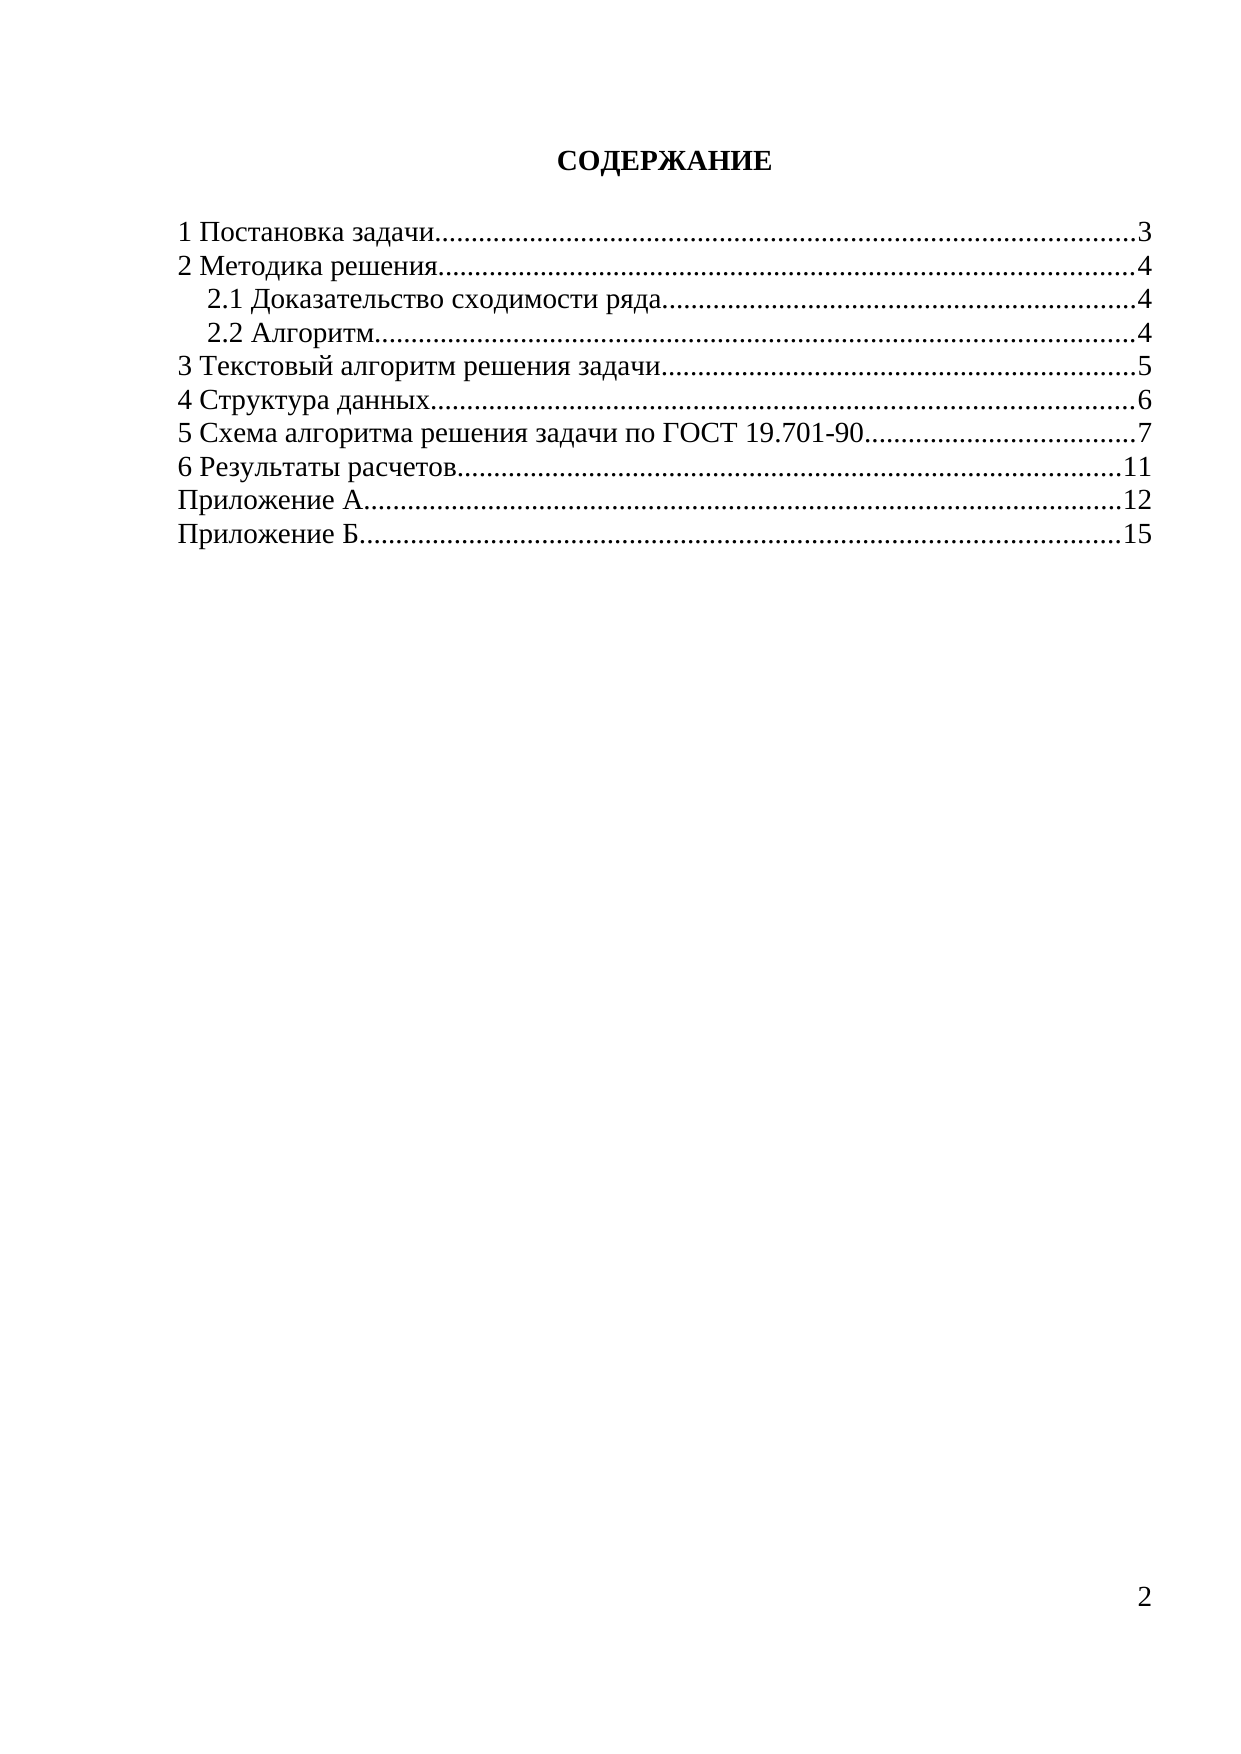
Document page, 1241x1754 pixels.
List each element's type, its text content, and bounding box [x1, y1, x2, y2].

text 4 Структура данных 6 [177, 382, 1152, 415]
text 1 Постановка задачи 3 [177, 214, 1152, 248]
text 2.1 Доказательство сходимости ряда 4 [207, 281, 1152, 315]
text Приложение Б 15 [177, 516, 1152, 549]
text 5 Схема алгоритма решения задачи по ГОСТ 19.701-90 7 [177, 415, 1152, 449]
text 3 Текстовый алгоритм решения задачи 5 [177, 348, 1152, 382]
text Приложение А 12 [177, 482, 1152, 516]
text 2.2 Алгоритм 4 [207, 315, 1152, 348]
text 2 Методика решения 4 [177, 248, 1152, 281]
text Содержание [177, 143, 1152, 177]
text 6 Результаты расчетов 11 [177, 449, 1152, 482]
